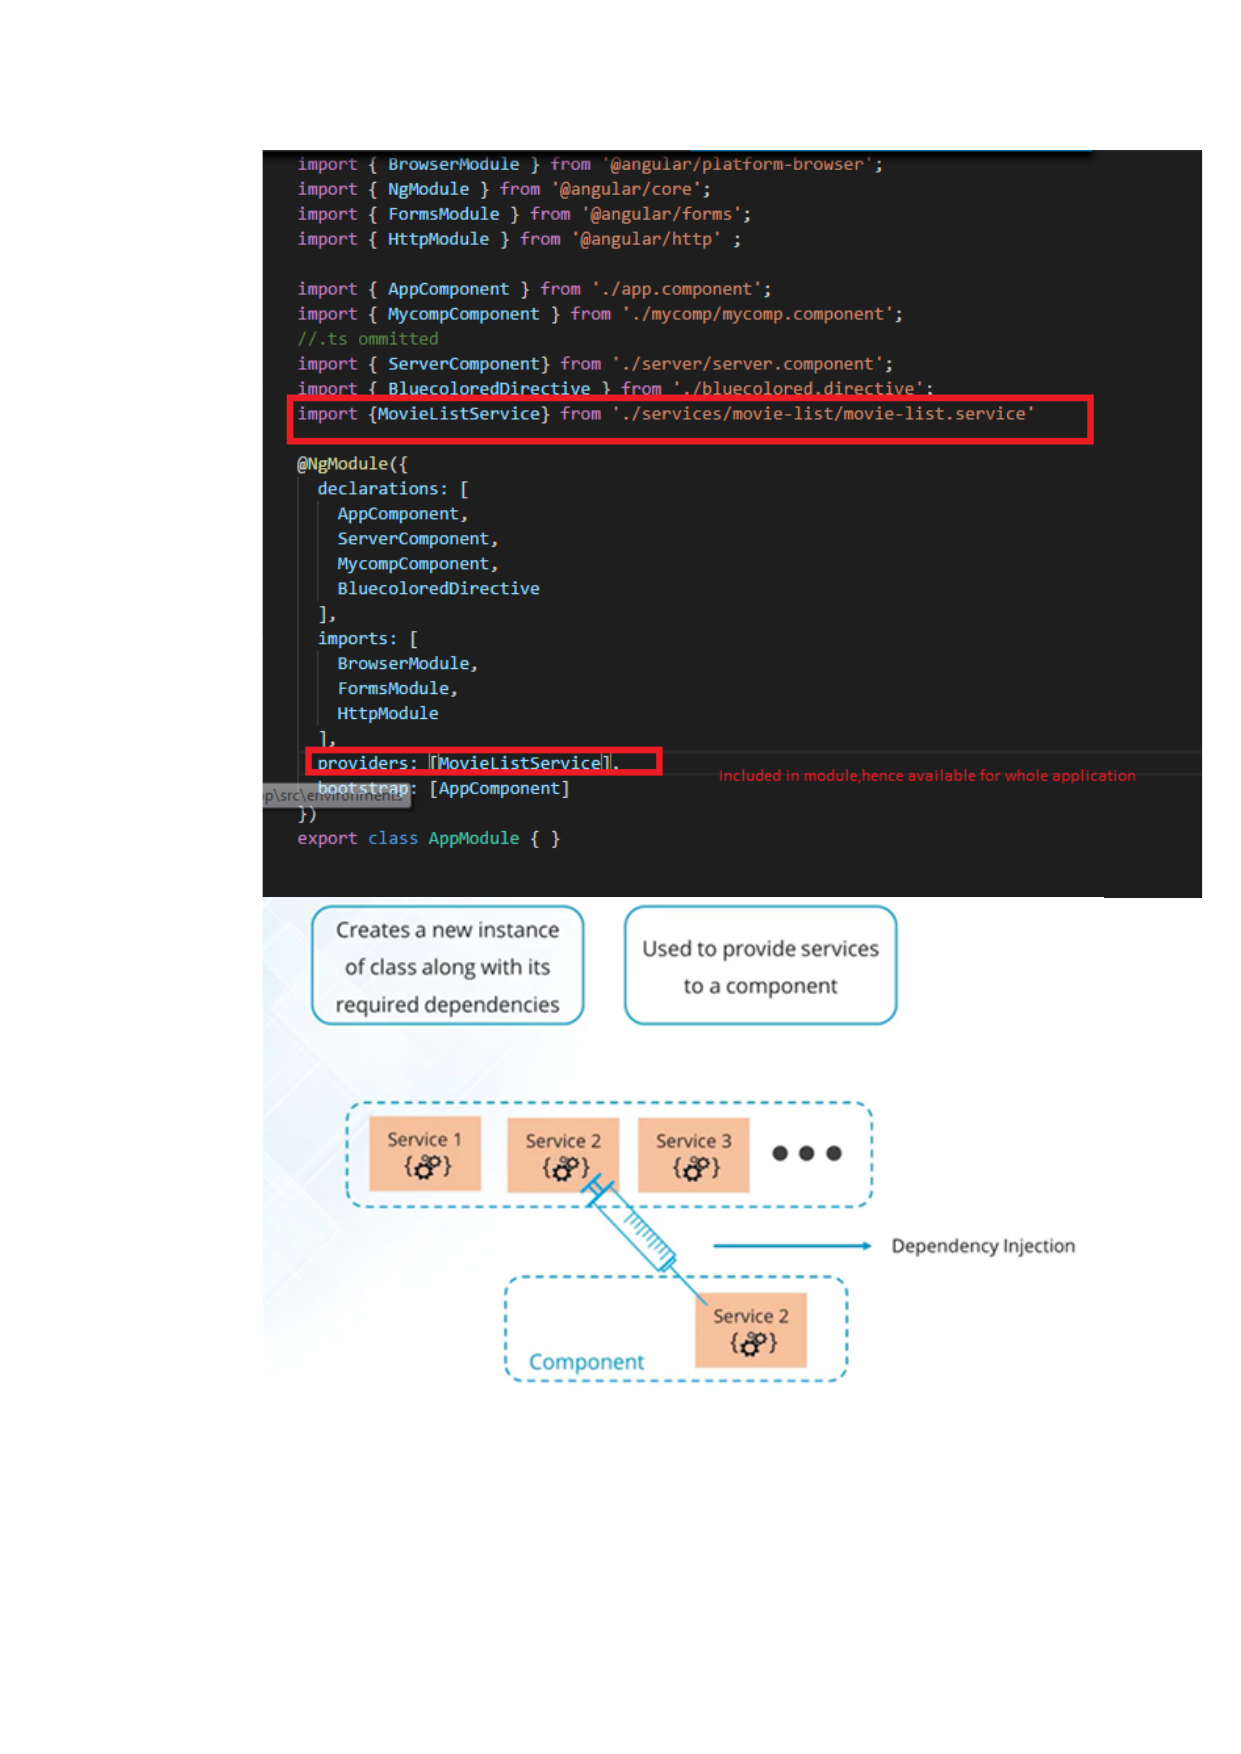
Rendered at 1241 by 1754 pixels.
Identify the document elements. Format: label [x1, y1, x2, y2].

picture [262, 150, 1203, 1390]
